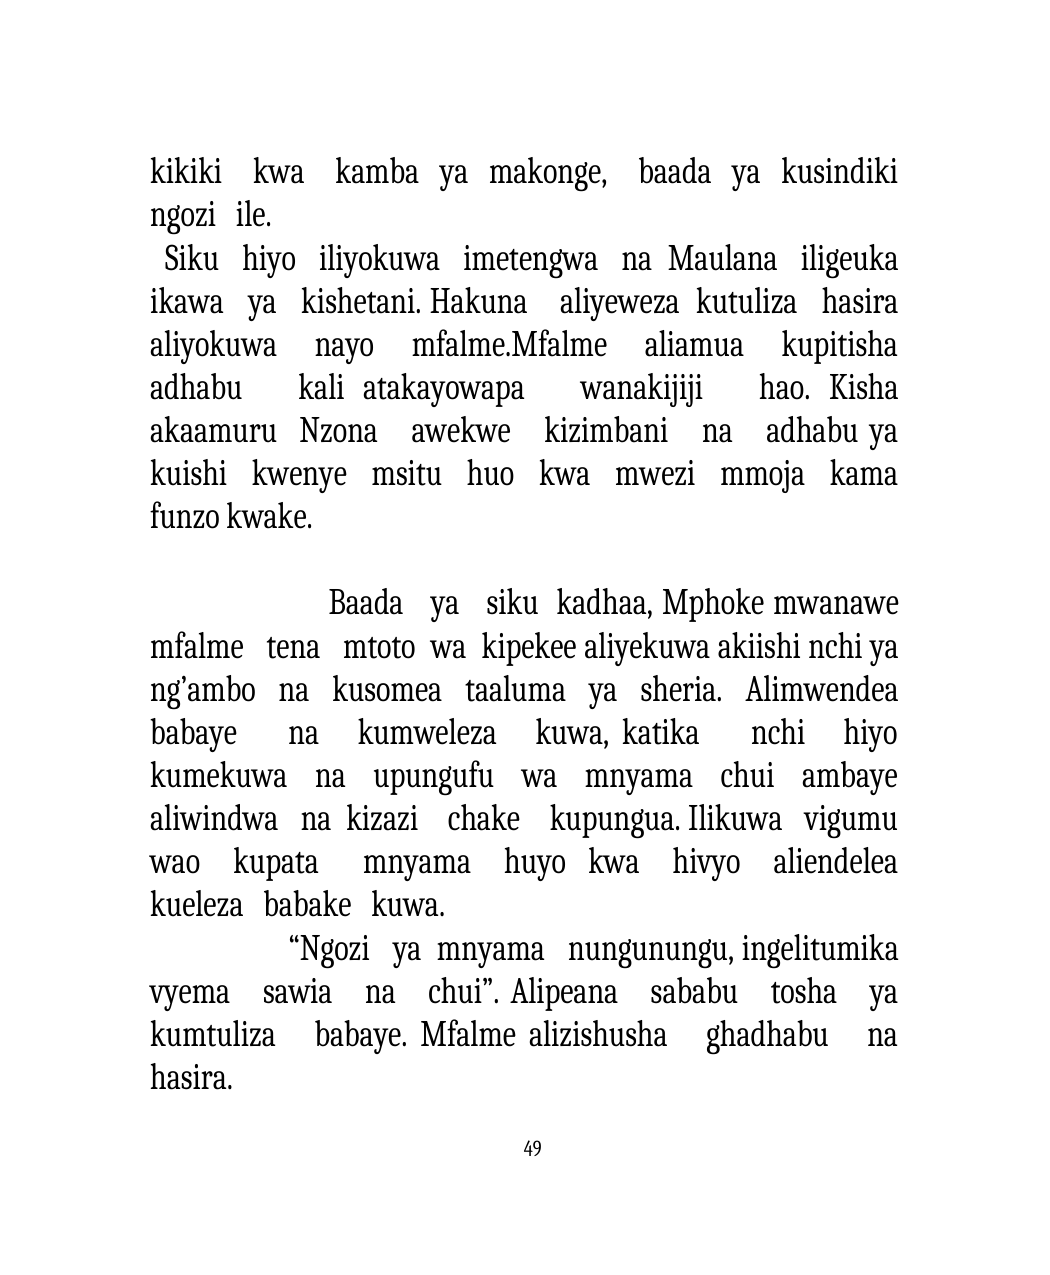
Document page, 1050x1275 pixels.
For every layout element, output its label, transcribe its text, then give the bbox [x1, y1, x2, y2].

text Baada ya siku kadhaa, Mphoke mwanawe mfalme tena mtoto wa kipekee aliyekuwa akiishi nchi ya ng’ambo na kusomea taaluma ya sheria. Alimwendea babaye na kumweleza kuwa, katika nchi hiyo kumekuwa na upungufu wa mnyama chui ambaye aliwindwa na kizazi chake kupungua. Ilikuwa vigumu wao kupata mnyama huyo kwa hivyo aliendelea kueleza babake kuwa. [150, 581, 900, 926]
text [150, 150, 900, 236]
text “Ngozi ya mnyama nungunungu, ingelitumika vyema sawia na chui”. Alipeana sababu tosha ya kumtuliza babaye. Mfalme alizishusha ghadhabu na hasira. [150, 926, 900, 1099]
text Siku hiyo iliyokuwa imetengwa na Maulana iligeuka ikawa ya kishetani. Hakuna aliyeweza kutuliza hasira aliyokuwa nayo mfalme.Mfalme aliamua kupitisha adhabu kali atakayowapa wanakijiji hao. Kisha akaamuru Nzona awekwe kizimbani na adhabu ya kuishi kwenye msitu huo kwa mwezi mmoja kama funzo kwake. [150, 236, 900, 538]
